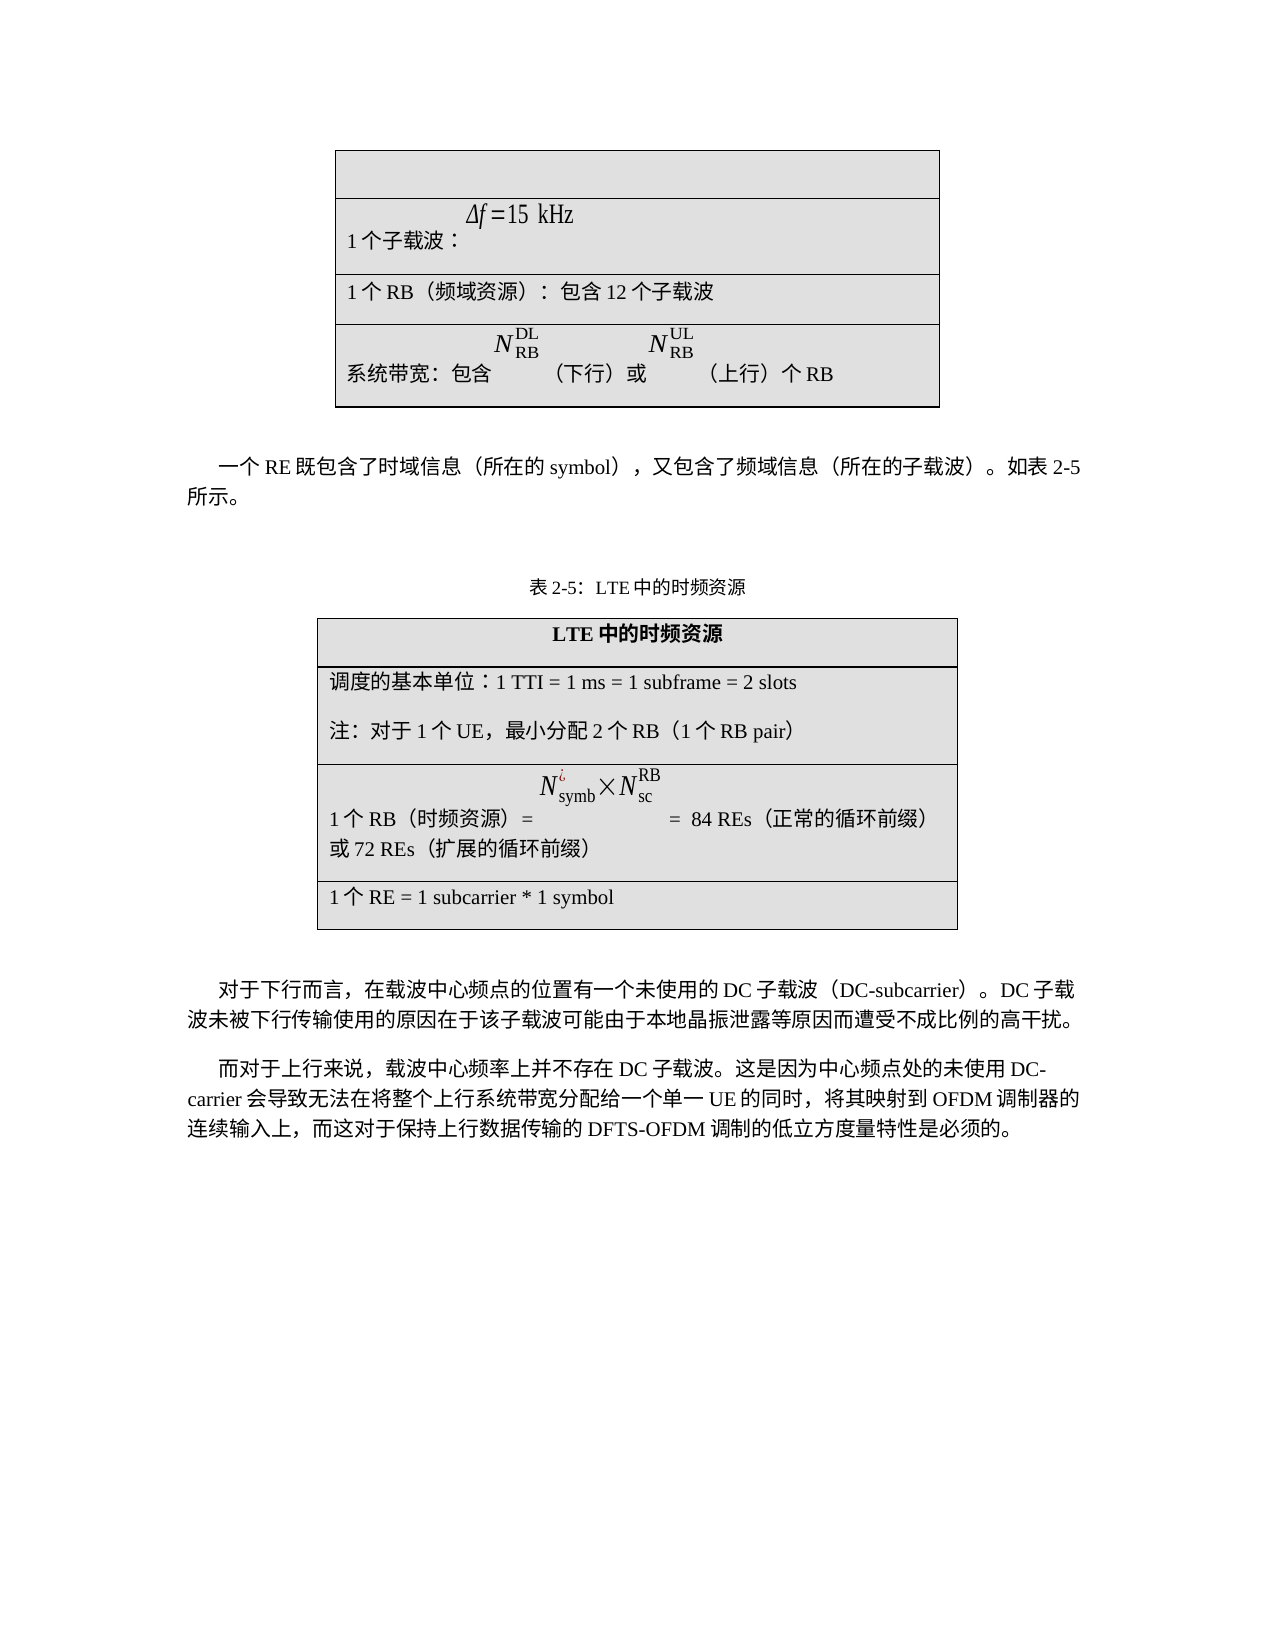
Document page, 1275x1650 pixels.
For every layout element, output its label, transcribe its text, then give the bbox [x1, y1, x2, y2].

table_cell 1个RE = 1 subcarrier * 1 symbol [318, 882, 957, 929]
text 而对于上行来说，载波中心频率上并不存在DC子载波。这是因为中心频点处的未使用DC-carrier会导致无法在将整个上行系统带宽分配给一个单一UE的同时，将其映射到OFDM调制器的连续输入上，而这对于保持上行数据传输的DFTS-OFDM调制的低立方度量特性是必须的。 [187, 1052, 1087, 1143]
table_cell 系统带宽：包含（下行）或（上行）个RB [336, 325, 939, 406]
table_cell 1个子载波： [336, 199, 939, 274]
table_header LTE中的频域资源 [336, 151, 939, 198]
text 表2-5：LTE中的时频资源 [187, 572, 1087, 599]
table_cell 调度的基本单位：1 TTI = 1 ms = 1 subframe = 2 slots 注：对于1个UE，最小分配2个RB（1个RB pair） [318, 668, 957, 764]
text 对于下行而言，在载波中心频点的位置有一个未使用的DC子载波（DC-subcarrier）。DC子载波未被下行传输使用的原因在于该子载波可能由于本地晶振泄露等原因而遭受不成比例的高干扰。 [187, 973, 1087, 1033]
table_header LTE中的时频资源 [318, 619, 957, 666]
table_cell 1个RB（时频资源）= = 84 REs（正常的循环前缀）或72 REs（扩展的循环前缀） [318, 765, 957, 881]
text 一个RE既包含了时域信息（所在的symbol），又包含了频域信息（所在的子载波）。如表2-5所示。 [187, 450, 1087, 511]
table_cell 1个RB（频域资源）：包含12个子载波 [336, 275, 939, 324]
